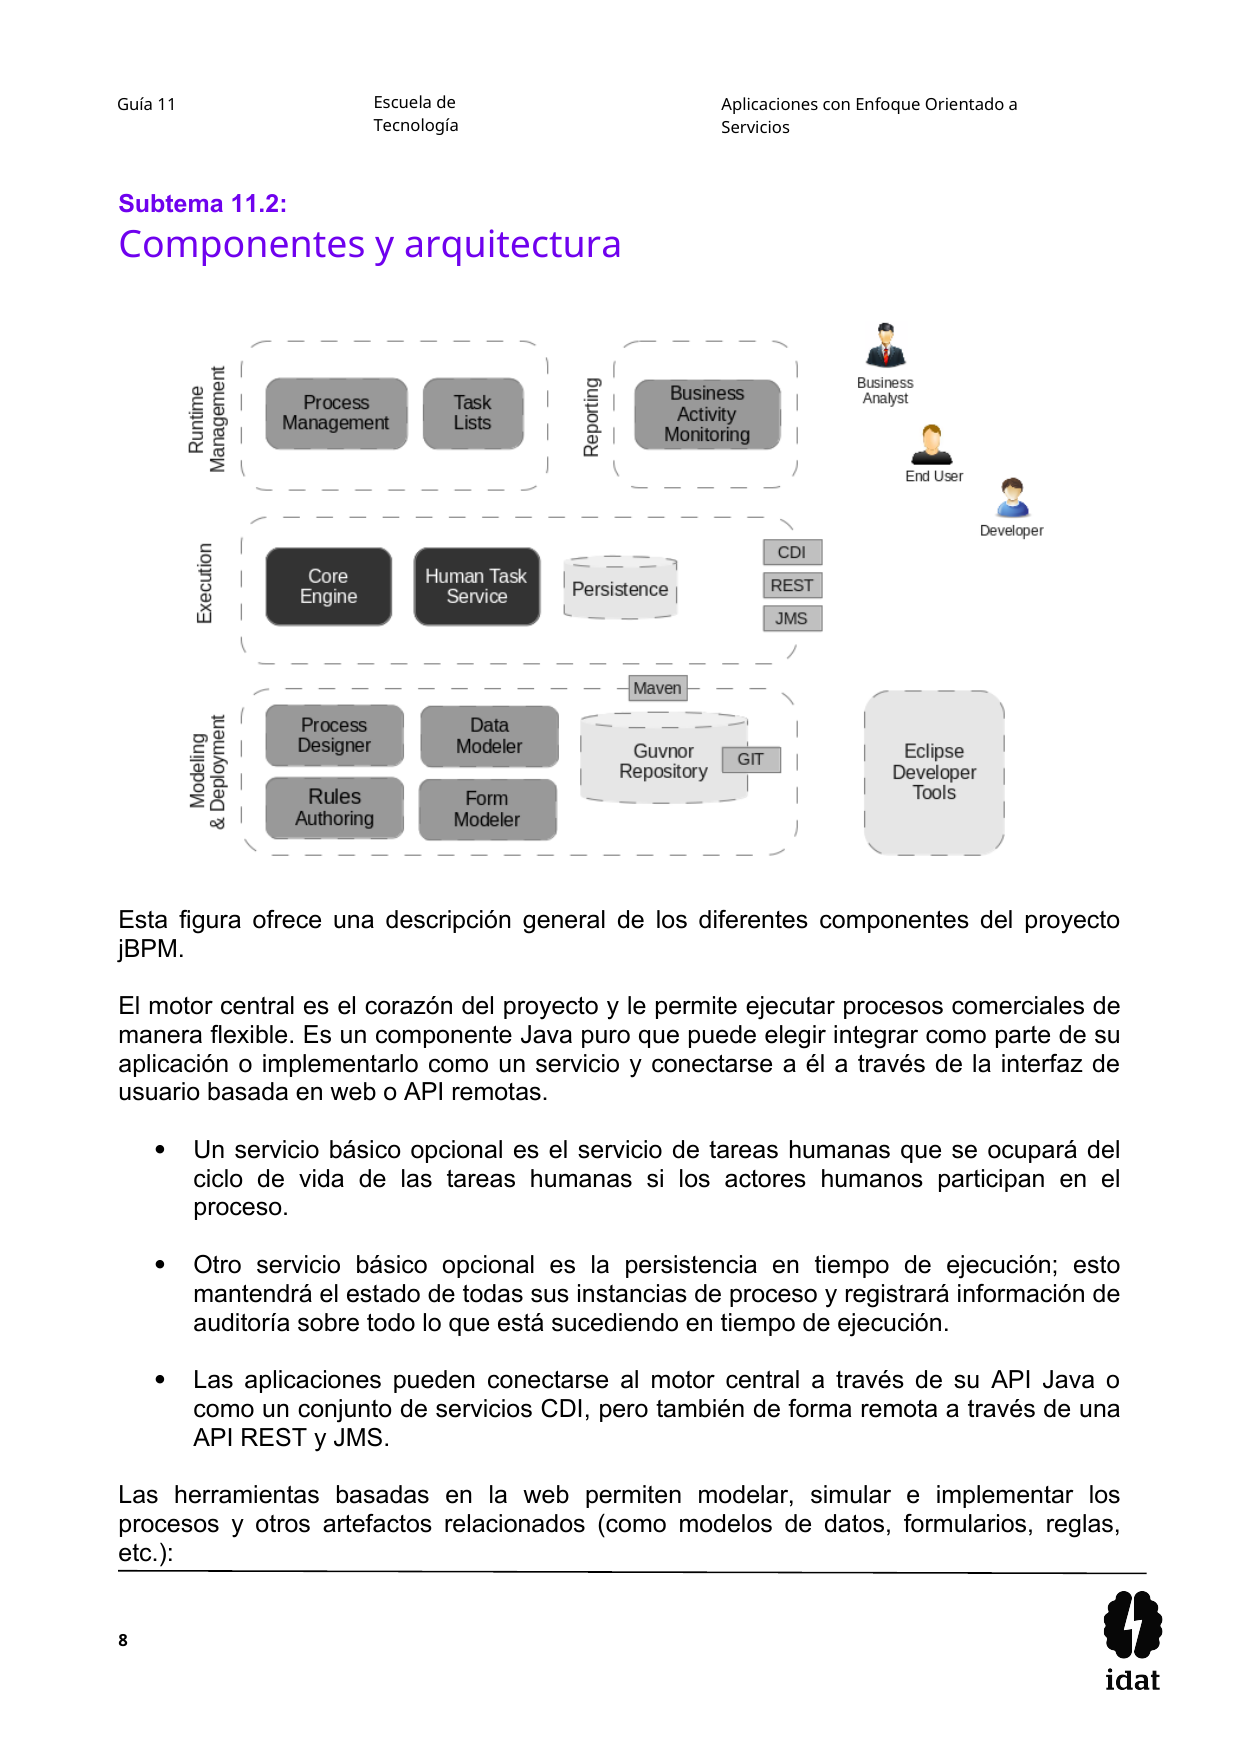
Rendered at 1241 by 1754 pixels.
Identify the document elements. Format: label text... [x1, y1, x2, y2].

list Las aplicaciones pueden conectarse al motor central a través de su API Java o como un conjunto de servicios CDI, pero también de forma remota a través de una API REST y JMS. [156, 1365, 1122, 1451]
picture [177, 297, 1063, 876]
text Las herramientas basadas en la web permiten modelar, simular e implementar los procesos y otros artefactos relacionados (como modelos de datos, formularios, reglas, etc.): [118, 1480, 1122, 1566]
text El motor central es el corazón del proyecto y le permite ejecutar procesos comerciales de manera flexible. Es un componente Java puro que puede elegir integrar como parte de su aplicación o implementarlo como un servicio y conectarse a él a través de la interfaz de usuario basada en web o API remotas. [118, 991, 1122, 1106]
picture [1103, 1591, 1163, 1690]
text Subtema 11.2: [118, 189, 1122, 217]
list Otro servicio básico opcional es la persistencia en tiempo de ejecución; esto mantendrá el estado de todas sus instancias de proceso y registrará información de auditoría sobre todo lo que está sucediendo en tiempo de ejecución. [156, 1250, 1122, 1336]
text Esta figura ofrece una descripción general de los diferentes componentes del proyecto jBPM. [118, 905, 1122, 962]
list Un servicio básico opcional es el servicio de tareas humanas que se ocupará del ciclo de vida de las tareas humanas si los actores humanos participan en el proceso. [156, 1135, 1122, 1221]
text Componentes y arquitectura [118, 217, 1122, 268]
